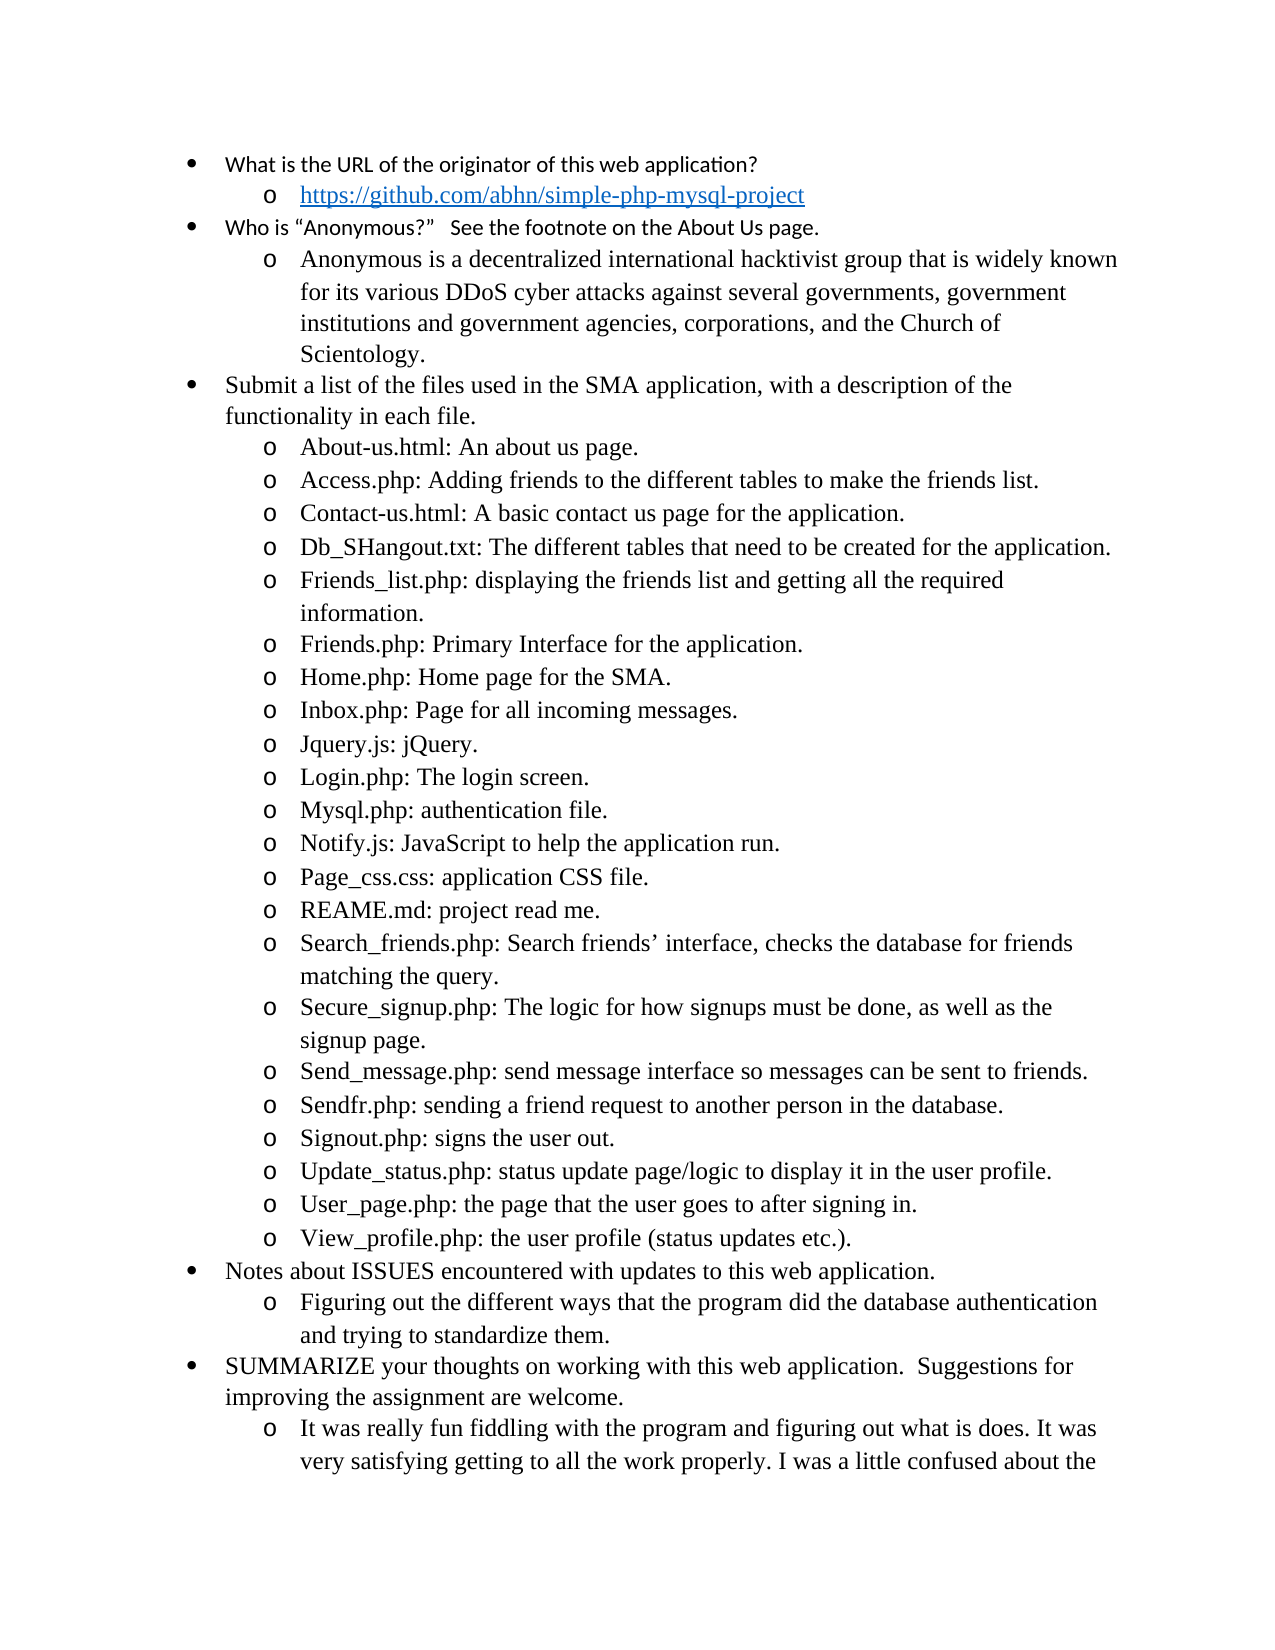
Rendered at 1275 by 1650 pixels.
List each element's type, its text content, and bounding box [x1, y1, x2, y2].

list Notify.js: JavaScript to help the application run. [262, 828, 1125, 859]
list Friends_list.php: displaying the friends list and getting all the required information. [262, 565, 1125, 627]
list Jquery.js: jQuery. [262, 729, 1125, 759]
list Inbox.php: Page for all incoming messages. [262, 696, 1125, 726]
list https://github.com/abhn/simple-php-mysql-project [262, 180, 1125, 211]
list Access.php: Adding friends to the different tables to make the friends list. [262, 465, 1125, 496]
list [262, 1413, 1125, 1475]
list Mysql.php: authentication file. [262, 795, 1125, 826]
list Friends.php: Primary Interface for the application. [262, 629, 1125, 660]
list Anonymous is a decentralized international hacktivist group that is widely known for its various DDoS cyber attacks against several governments, government institutions and government agencies, corporations, and the Church of Scientology. [262, 244, 1125, 368]
list Secure_signup.php: The logic for how signups must be done, as well as the signup page. [262, 992, 1125, 1054]
list User_page.php: the page that the user goes to after signing in. [262, 1189, 1125, 1220]
list REAME.md: project read me. [262, 895, 1125, 926]
list Update_status.php: status update page/logic to display it in the user profile. [262, 1156, 1125, 1187]
list Search_friends.php: Search friends’ interface, checks the database for friends matching the query. [262, 928, 1125, 990]
list Notes about ISSUES encountered with updates to this web application. [187, 1256, 1125, 1284]
list Who is “Anonymous?” See the footnote on the About Us page. [187, 213, 1125, 241]
list Login.php: The login screen. [262, 762, 1125, 793]
list About-us.html: An about us page. [262, 432, 1125, 463]
list Db_SHangout.txt: The different tables that need to be created for the application. [262, 532, 1125, 562]
list What is the URL of the originator of this web application? [187, 150, 1125, 178]
list View_profile.php: the user profile (status updates etc.). [262, 1223, 1125, 1253]
list Page_css.css: application CSS file. [262, 862, 1125, 892]
list Sendfr.php: sending a friend request to another person in the database. [262, 1090, 1125, 1121]
list Home.php: Home page for the SMA. [262, 662, 1125, 693]
list Signout.php: signs the user out. [262, 1123, 1125, 1154]
list Send_message.php: send message interface so messages can be sent to friends. [262, 1056, 1125, 1087]
list SUMMARIZE your thoughts on working with this web application. Suggestions for improving the assignment are welcome. [187, 1351, 1125, 1411]
list Figuring out the different ways that the program did the database authentication and trying to standardize them. [262, 1287, 1125, 1349]
list Submit a list of the files used in the SMA application, with a description of the functionality in each file. [187, 370, 1125, 430]
list Contact-us.html: A basic contact us page for the application. [262, 498, 1125, 529]
